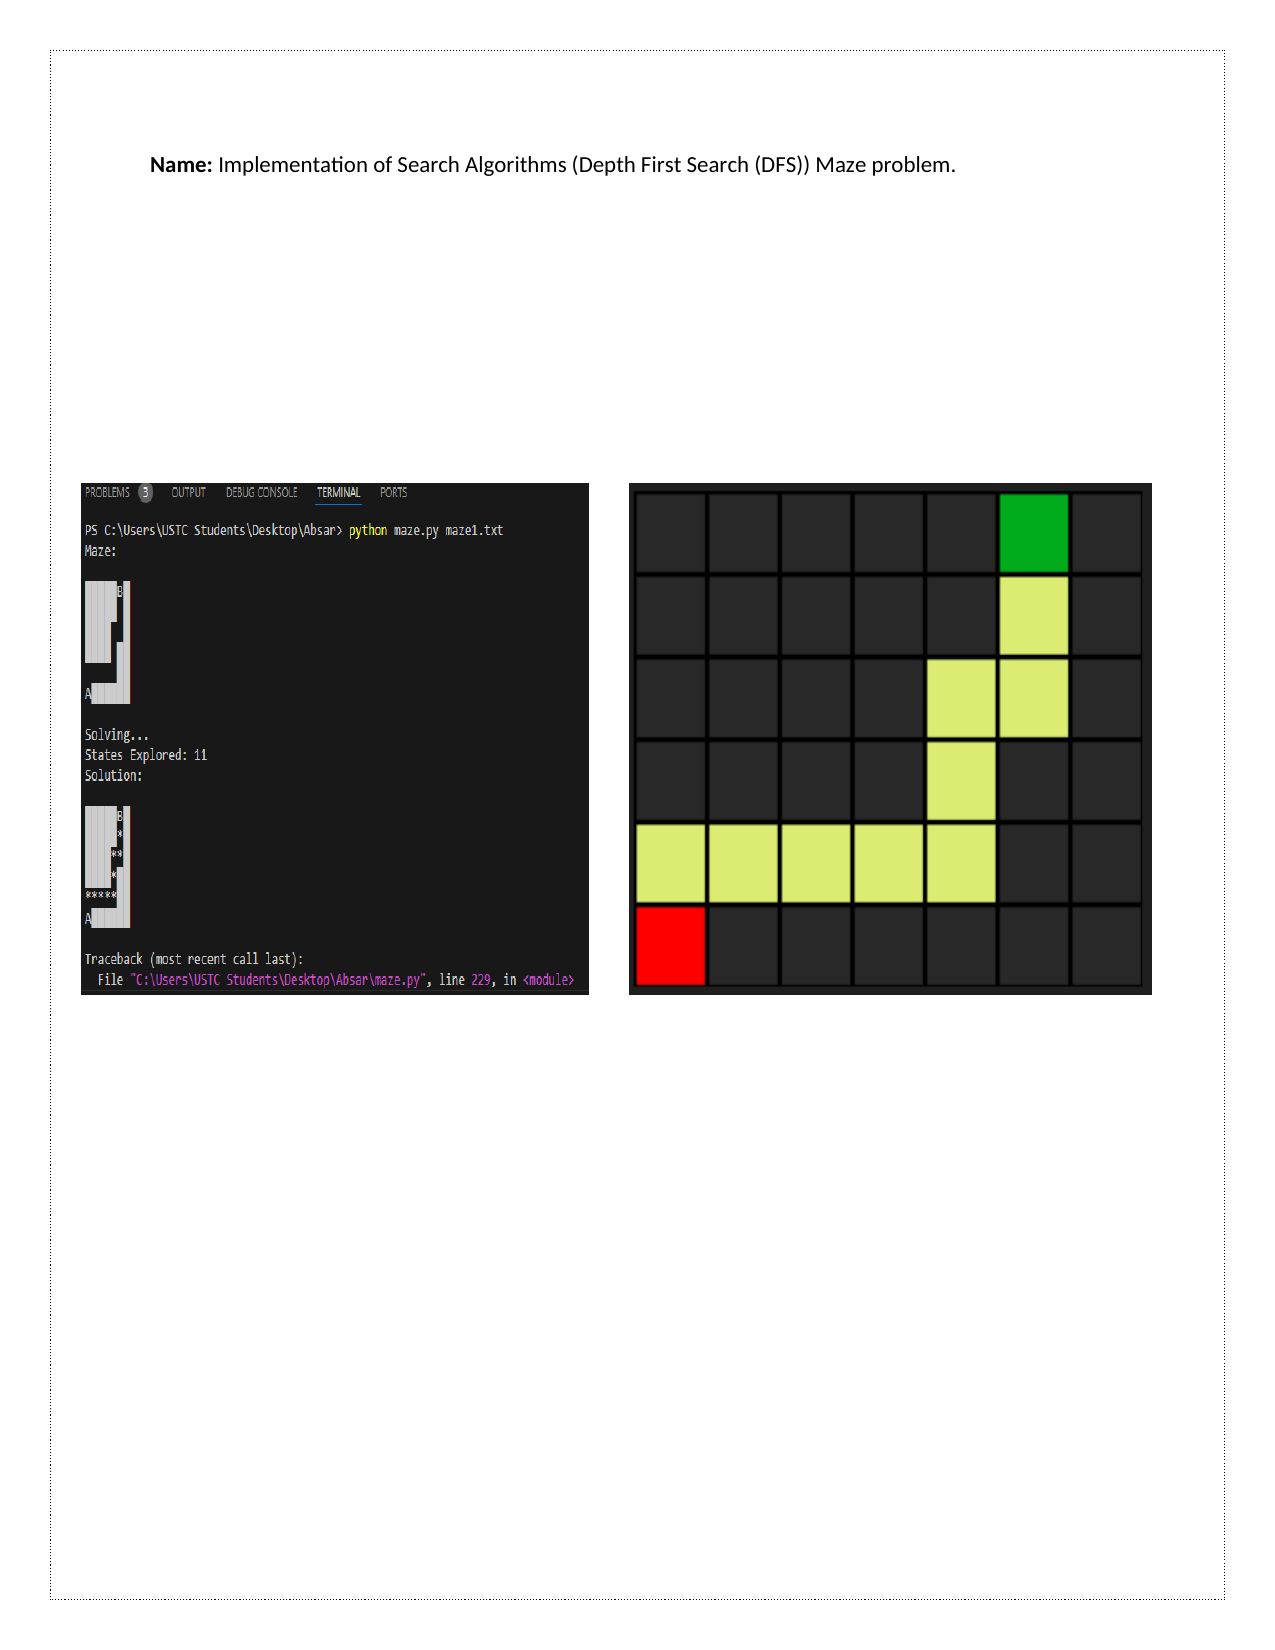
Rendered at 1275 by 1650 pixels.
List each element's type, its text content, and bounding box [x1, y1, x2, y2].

text Name: Implementation of Search Algorithms (Depth First Search (DFS)) Maze problem. [150, 150, 1125, 178]
picture [629, 483, 1152, 995]
picture [81, 483, 589, 995]
